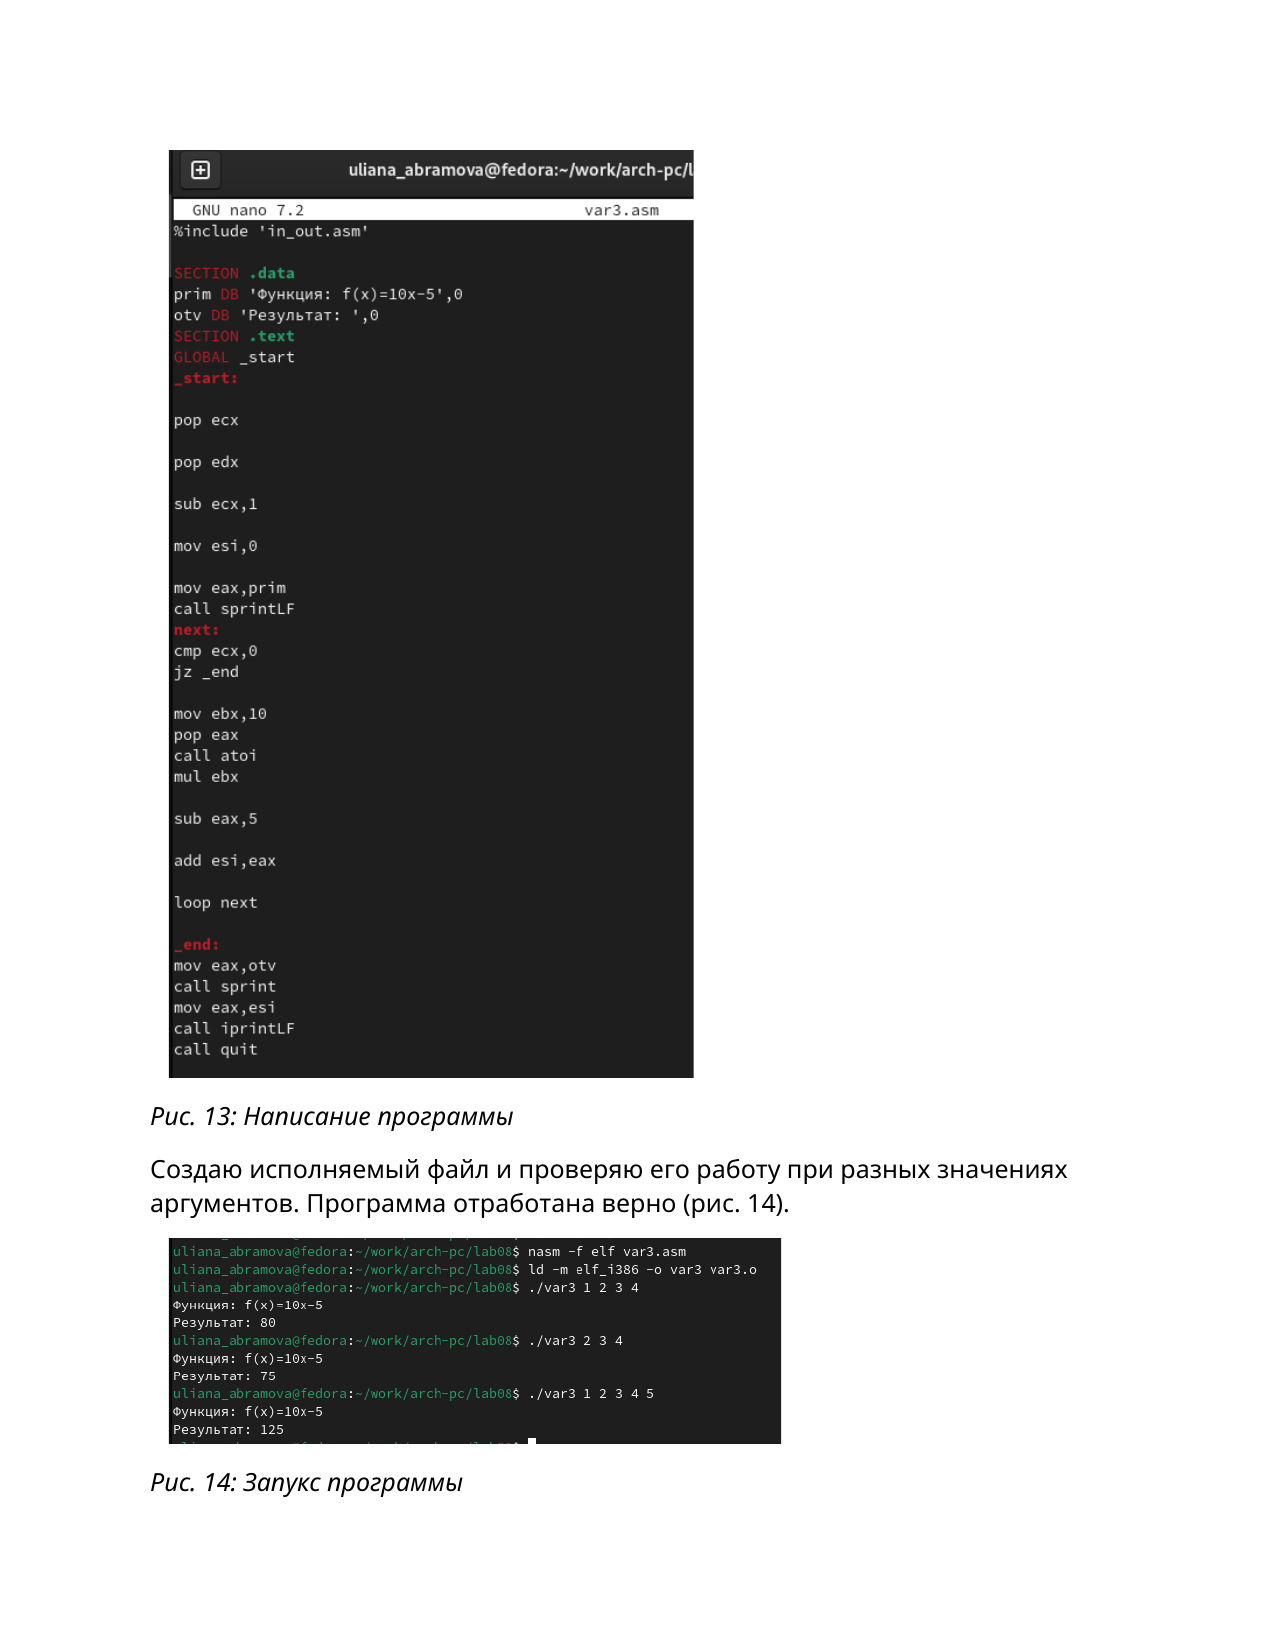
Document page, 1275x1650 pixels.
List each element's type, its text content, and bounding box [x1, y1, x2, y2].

picture [168, 150, 694, 1078]
text Создаю исполняемый файл и проверяю его работу при разных значениях аргументов. Программа отработана верно (рис. 14). [150, 1151, 1125, 1219]
picture [168, 1238, 782, 1444]
text Рис. 13: Написание программы [150, 1098, 1125, 1133]
text Рис. 14: Запукс программы [150, 1464, 1125, 1498]
